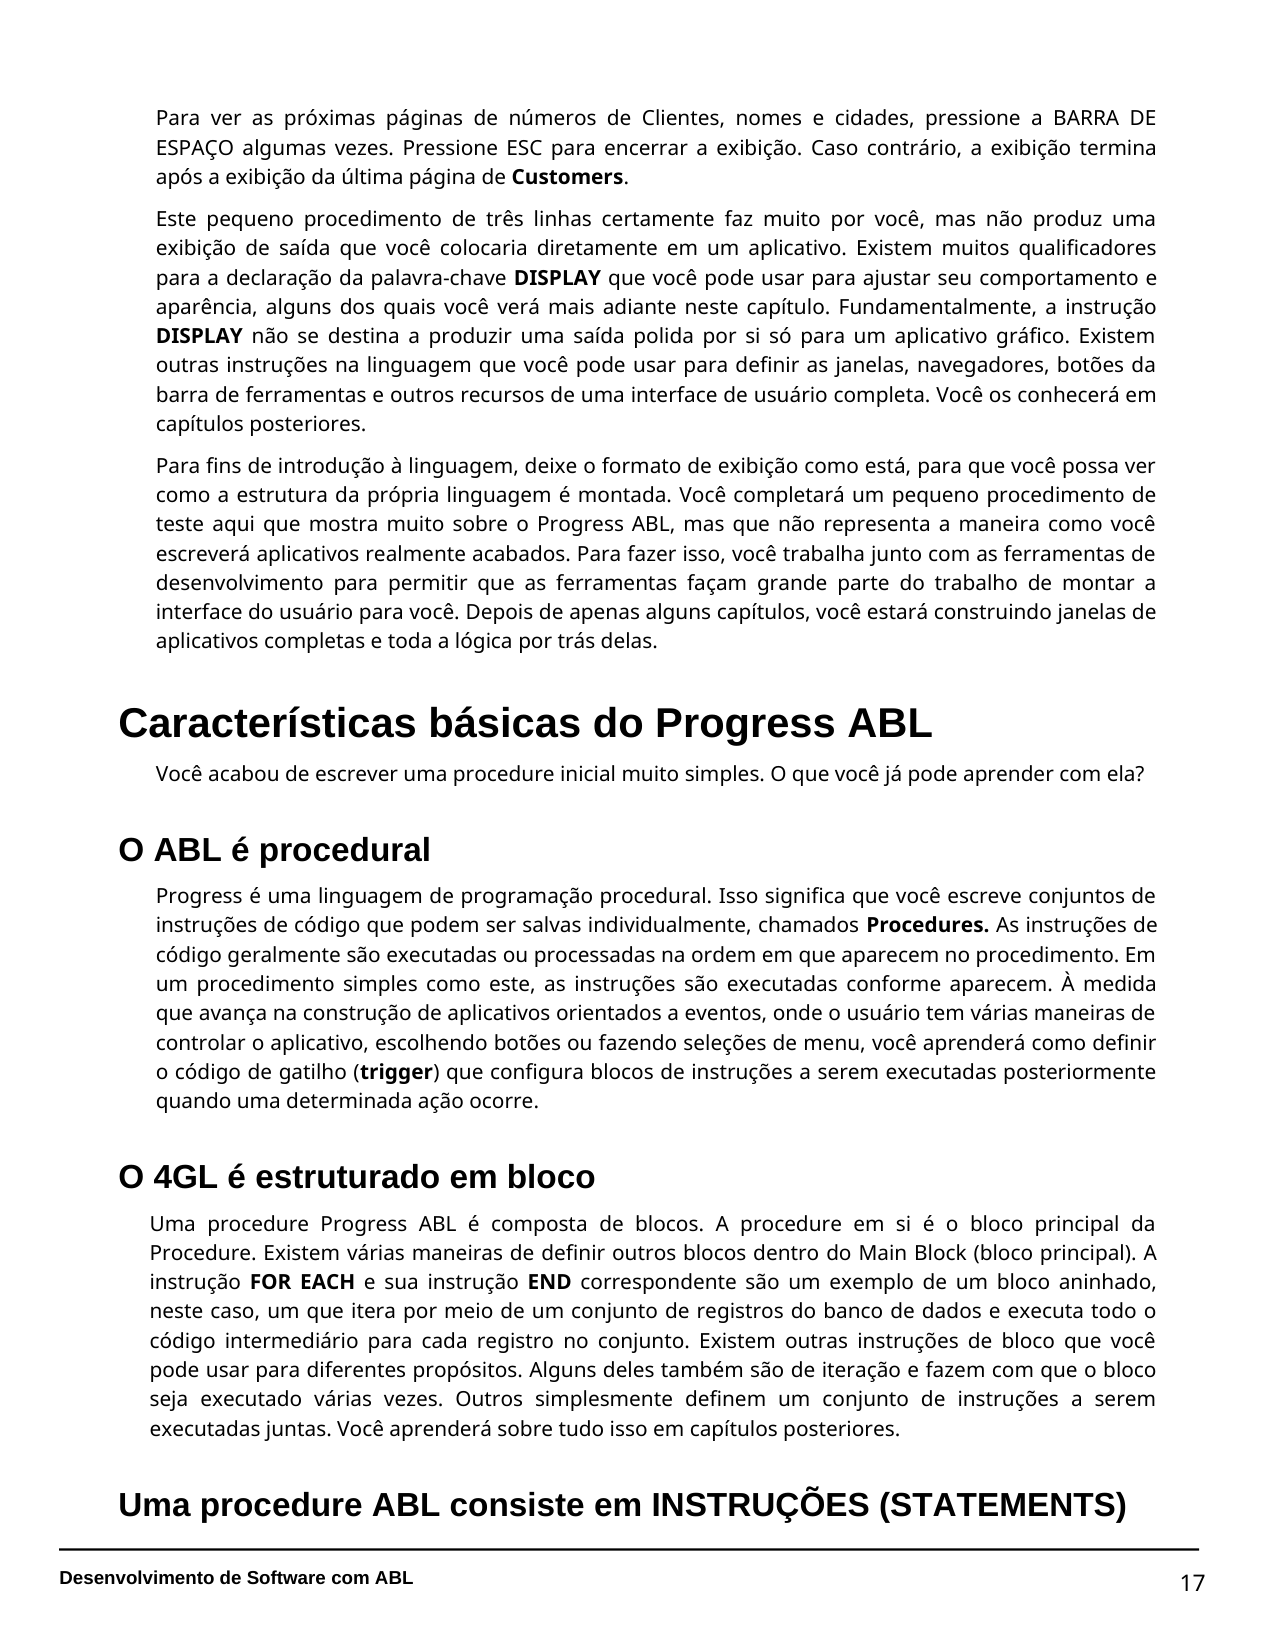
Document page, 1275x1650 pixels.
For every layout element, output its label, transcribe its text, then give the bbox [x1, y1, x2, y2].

text Para fins de introdução à linguagem, deixe o formato de exibição como está, para que você possa ver como a estrutura da própria linguagem é montada. Você completará um pequeno procedimento de teste aqui que mostra muito sobre o Progress ABL, mas que não representa a maneira como você escreverá aplicativos realmente acabados. Para fazer isso, você trabalha junto com as ferramentas de desenvolvimento para permitir que as ferramentas façam grande parte do trabalho de montar a interface do usuário para você. Depois de apenas alguns capítulos, você estará construindo janelas de aplicativos completas e toda a lógica por trás delas. [156, 451, 1158, 655]
text Você acabou de escrever uma procedure inicial muito simples. O que você já pode aprender com ela? [156, 759, 1158, 787]
text Este pequeno procedimento de três linhas certamente faz muito por você, mas não produz uma exibição de saída que você colocaria diretamente em um aplicativo. Existem muitos qualificadores para a declaração da palavra-chave DISPLAY que você pode usar para ajustar seu comportamento e aparência, alguns dos quais você verá mais adiante neste capítulo. Fundamentalmente, a instrução DISPLAY não se destina a produzir uma saída polida por si só para um aplicativo gráfico. Existem outras instruções na linguagem que você pode usar para definir as janelas, navegadores, botões da barra de ferramentas e outros recursos de uma interface de usuário completa. Você os conhecerá em capítulos posteriores. [156, 204, 1158, 437]
subtitle Características básicas do Progress ABL [118, 698, 1229, 746]
text Uma procedure Progress ABL é composta de blocos. A procedure em si é o bloco principal da Procedure. Existem várias maneiras de definir outros blocos dentro do Main Block (bloco principal). A instrução FOR EACH e sua instrução END correspondente são um exemplo de um bloco aninhado, neste caso, um que itera por meio de um conjunto de registros do banco de dados e executa todo o código intermediário para cada registro no conjunto. Existem outras instruções de bloco que você pode usar para diferentes propósitos. Alguns deles também são de iteração e fazem com que o bloco seja executado várias vezes. Outros simplesmente definem um conjunto de instruções a serem executadas juntas. Você aprenderá sobre tudo isso em capítulos posteriores. [149, 1209, 1158, 1442]
text Para ver as próximas páginas de números de Clientes, nomes e cidades, pressione a BARRA DE ESPAÇO algumas vezes. Pressione ESC para encerrar a exibição. Caso contrário, a exibição termina após a exibição da última página de Customers. [156, 103, 1158, 190]
text Progress é uma linguagem de programação procedural. Isso significa que você escreve conjuntos de instruções de código que podem ser salvas individualmente, chamados Procedures. As instruções de código geralmente são executadas ou processadas na ordem em que aparecem no procedimento. Em um procedimento simples como este, as instruções são executadas conforme aparecem. À medida que avança na construção de aplicativos orientados a eventos, onde o usuário tem várias maneiras de controlar o aplicativo, escolhendo botões ou fazendo seleções de menu, você aprenderá como definir o código de gatilho (trigger) que configura blocos de instruções a serem executadas posteriormente quando uma determinada ação ocorre. [156, 881, 1158, 1115]
subtitle O ABL é procedural [118, 830, 1229, 868]
subtitle Uma procedure ABL consiste em INSTRUÇÕES (STATEMENTS) [118, 1485, 1229, 1523]
subtitle O 4GL é estruturado em bloco [118, 1158, 1229, 1196]
